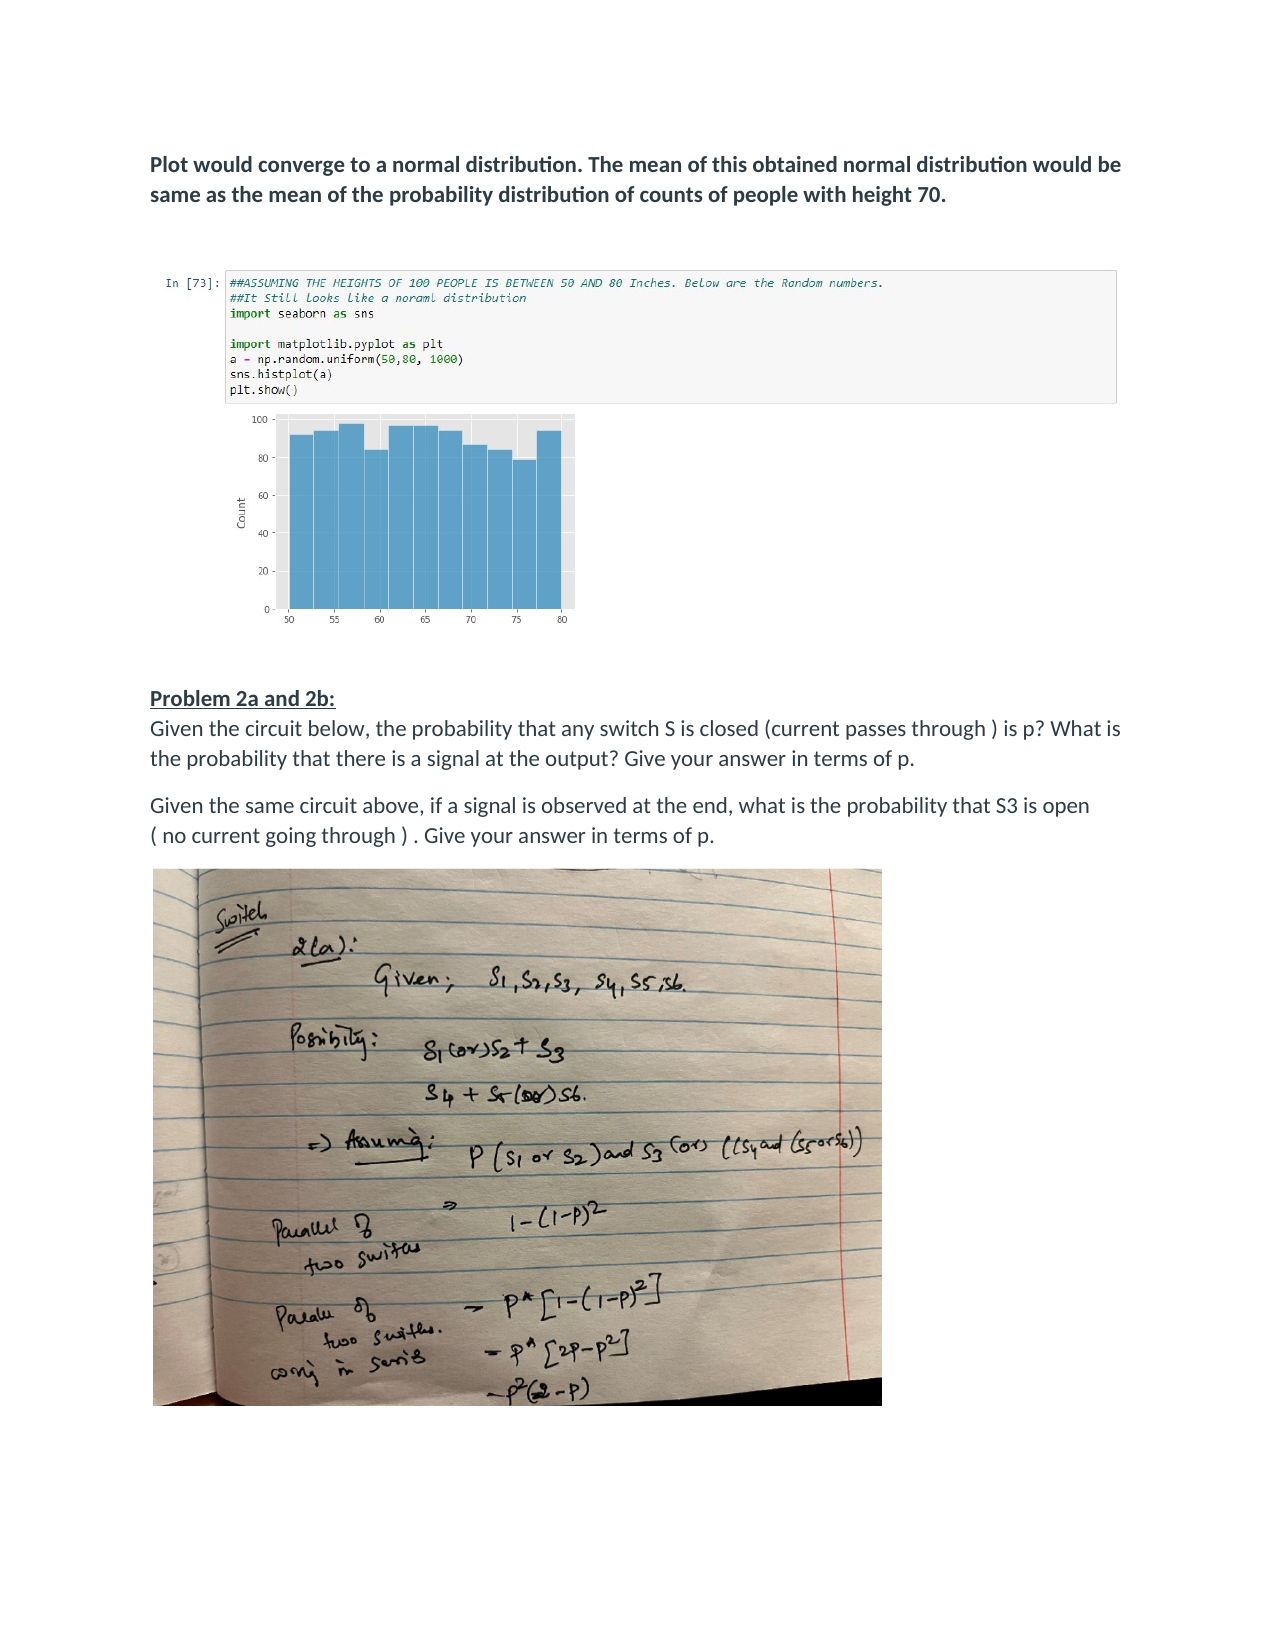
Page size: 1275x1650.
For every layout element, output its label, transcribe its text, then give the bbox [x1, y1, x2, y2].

text Problem 2a and 2b: Given the circuit below, the probability that any switch S is closed (current passes through ) is p? What is the probability that there is a signal at the output? Give your answer in terms of p. [150, 684, 1125, 772]
picture [150, 257, 1125, 635]
picture [153, 869, 882, 1406]
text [150, 150, 1125, 238]
text Given the same circuit above, if a signal is observed at the end, what is the probability that S3 is open ( no current going through ) . Give your answer in terms of p. [150, 791, 1125, 849]
